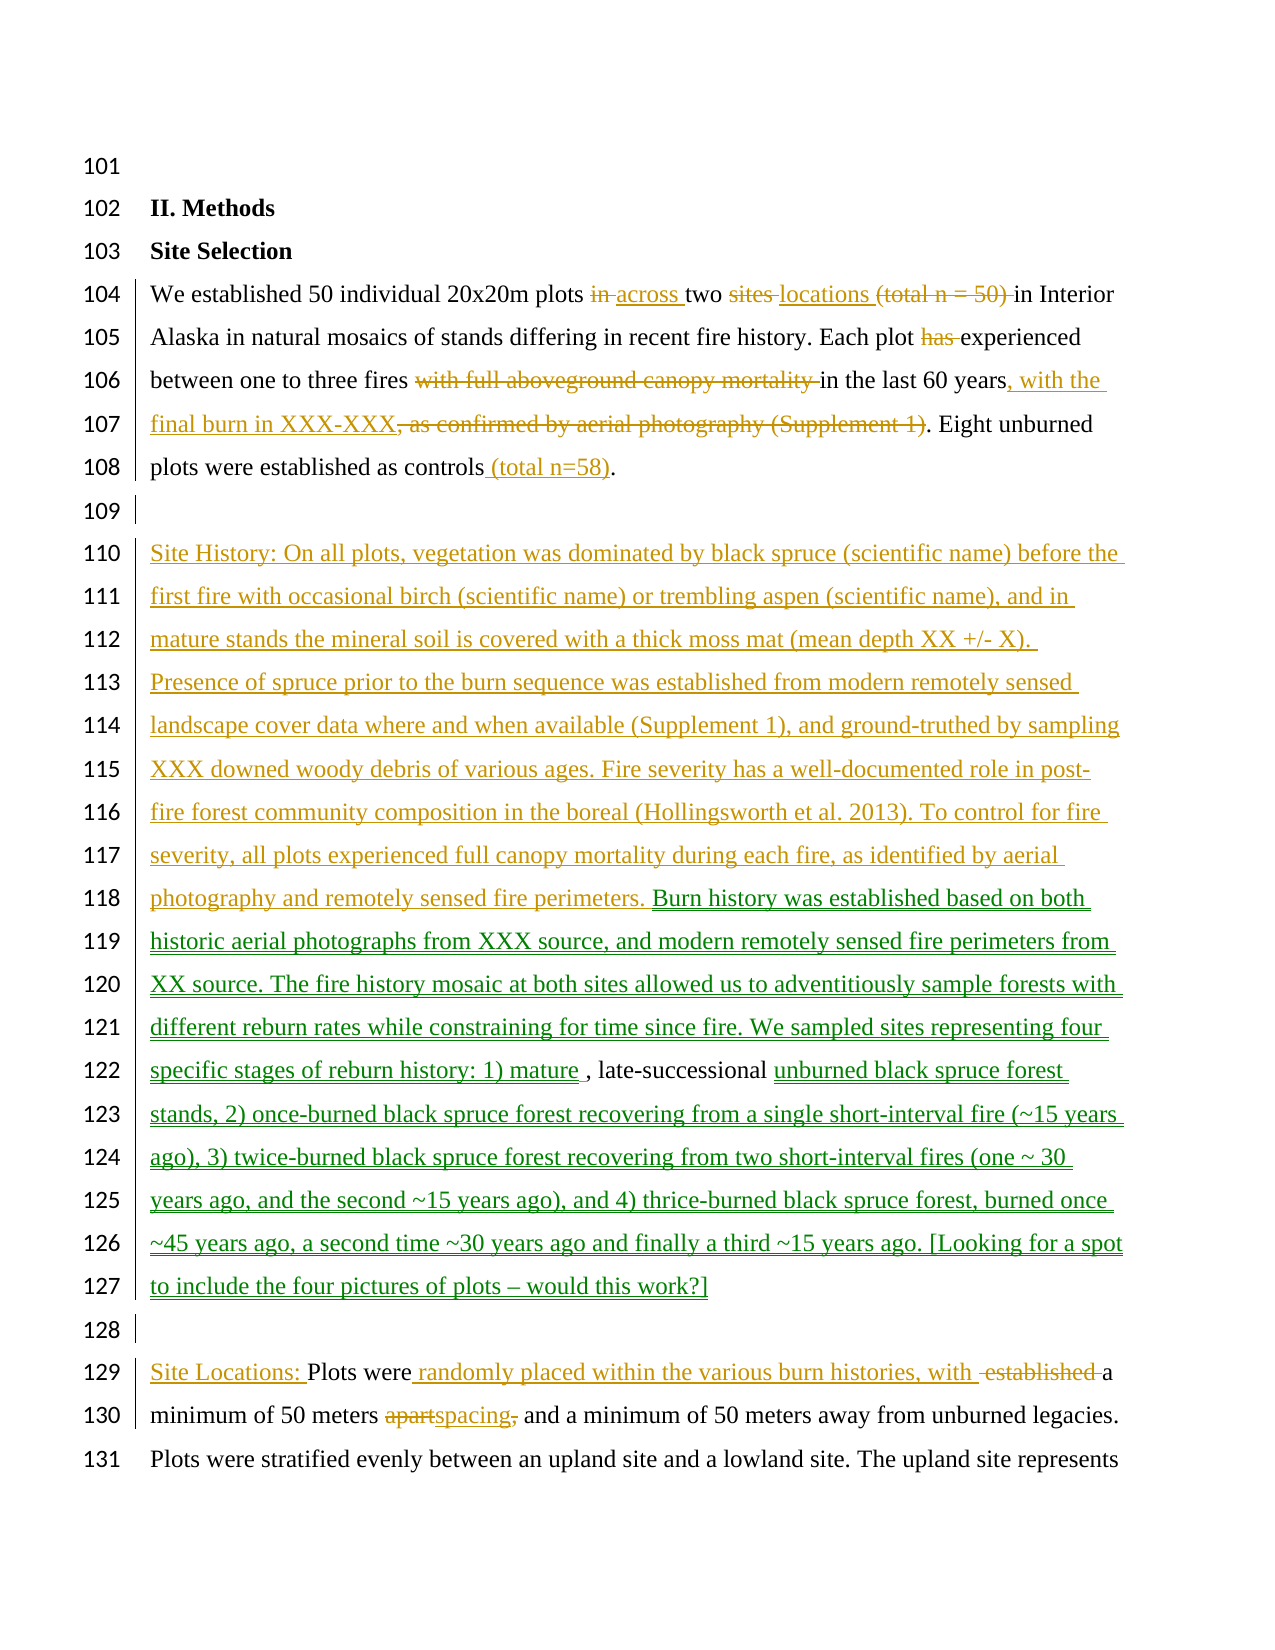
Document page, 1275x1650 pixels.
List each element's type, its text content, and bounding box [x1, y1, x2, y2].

text We established 50 individual 20x20m plots two in Interior Alaska in natural mosaics of stands differing in recent fire history. Each plot experienced between one to three fires in the last 60 years. Eight unburned plots were established as controls. [150, 279, 1125, 481]
text Site Selection [150, 236, 1125, 265]
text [150, 1357, 1125, 1472]
text II. Methods [150, 193, 1125, 222]
